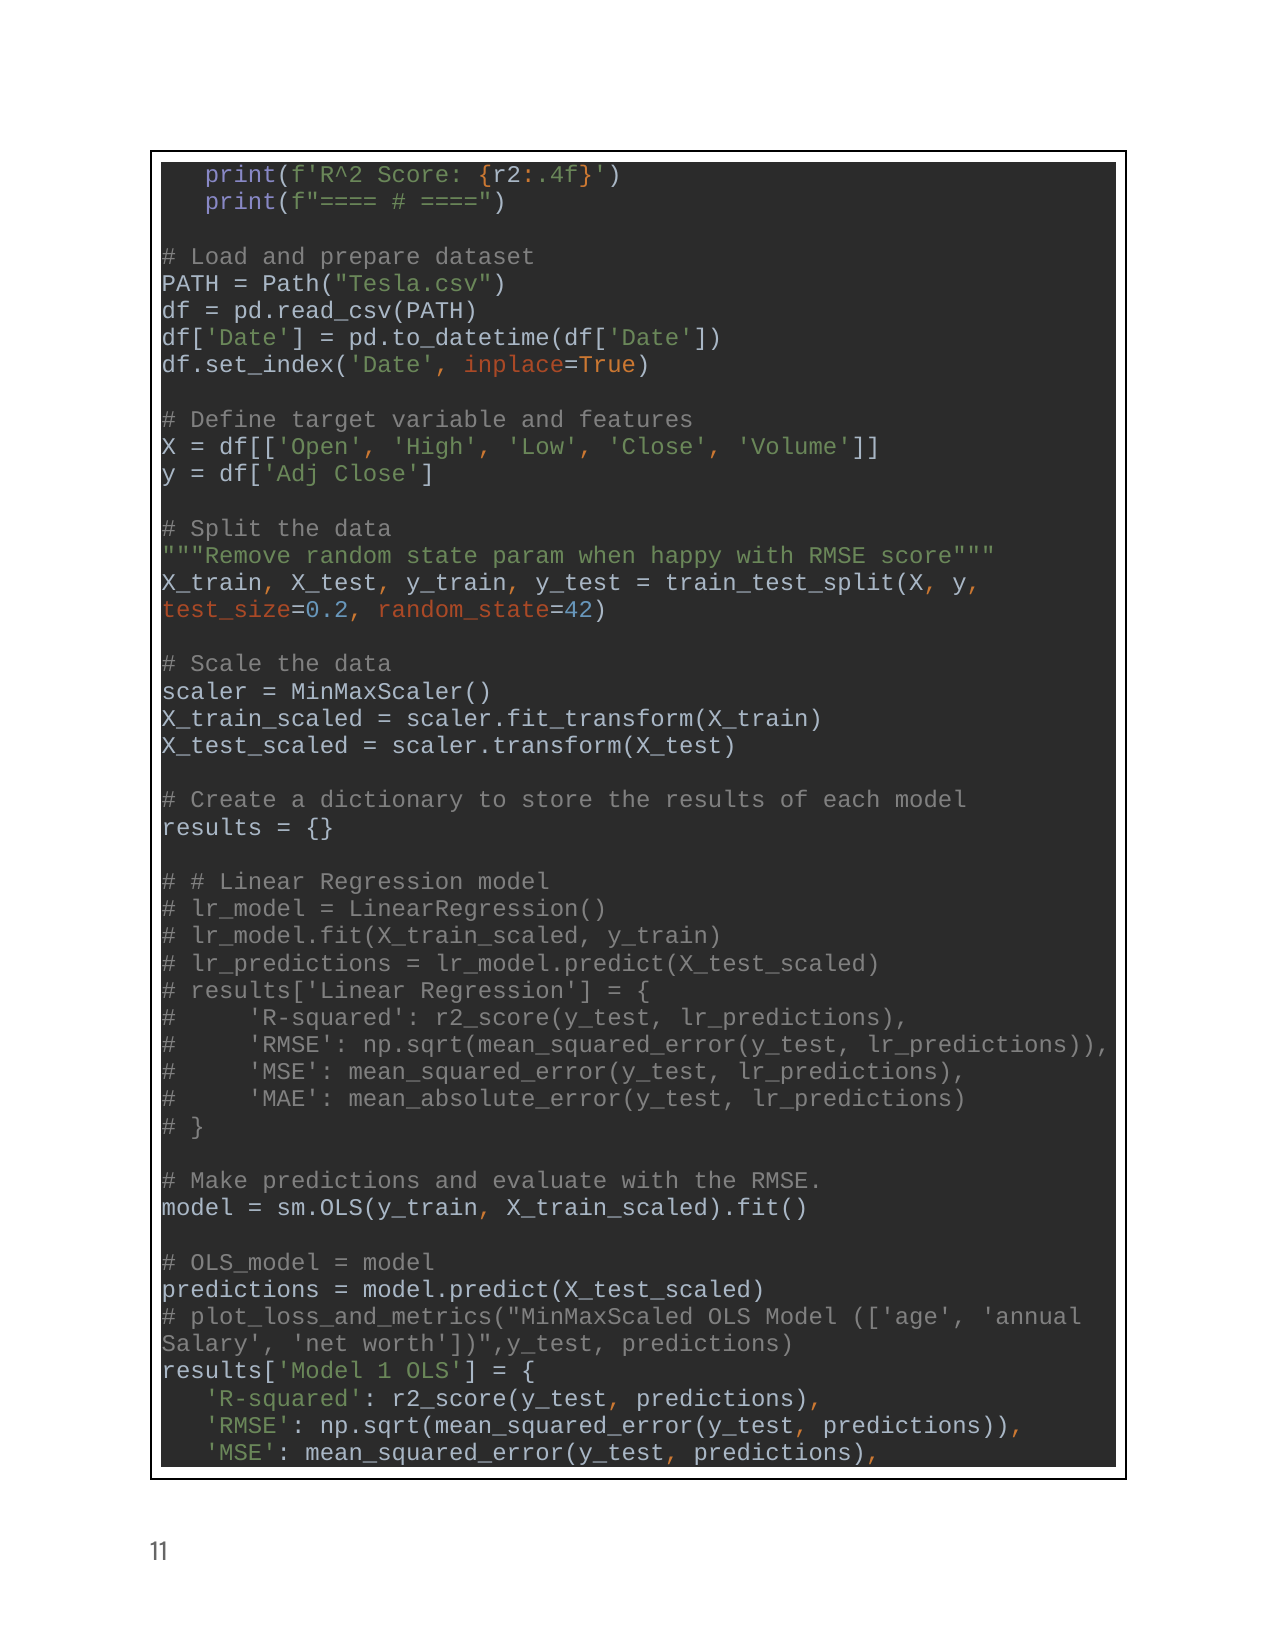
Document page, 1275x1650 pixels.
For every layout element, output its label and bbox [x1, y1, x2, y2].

table_header [152, 152, 1125, 1478]
